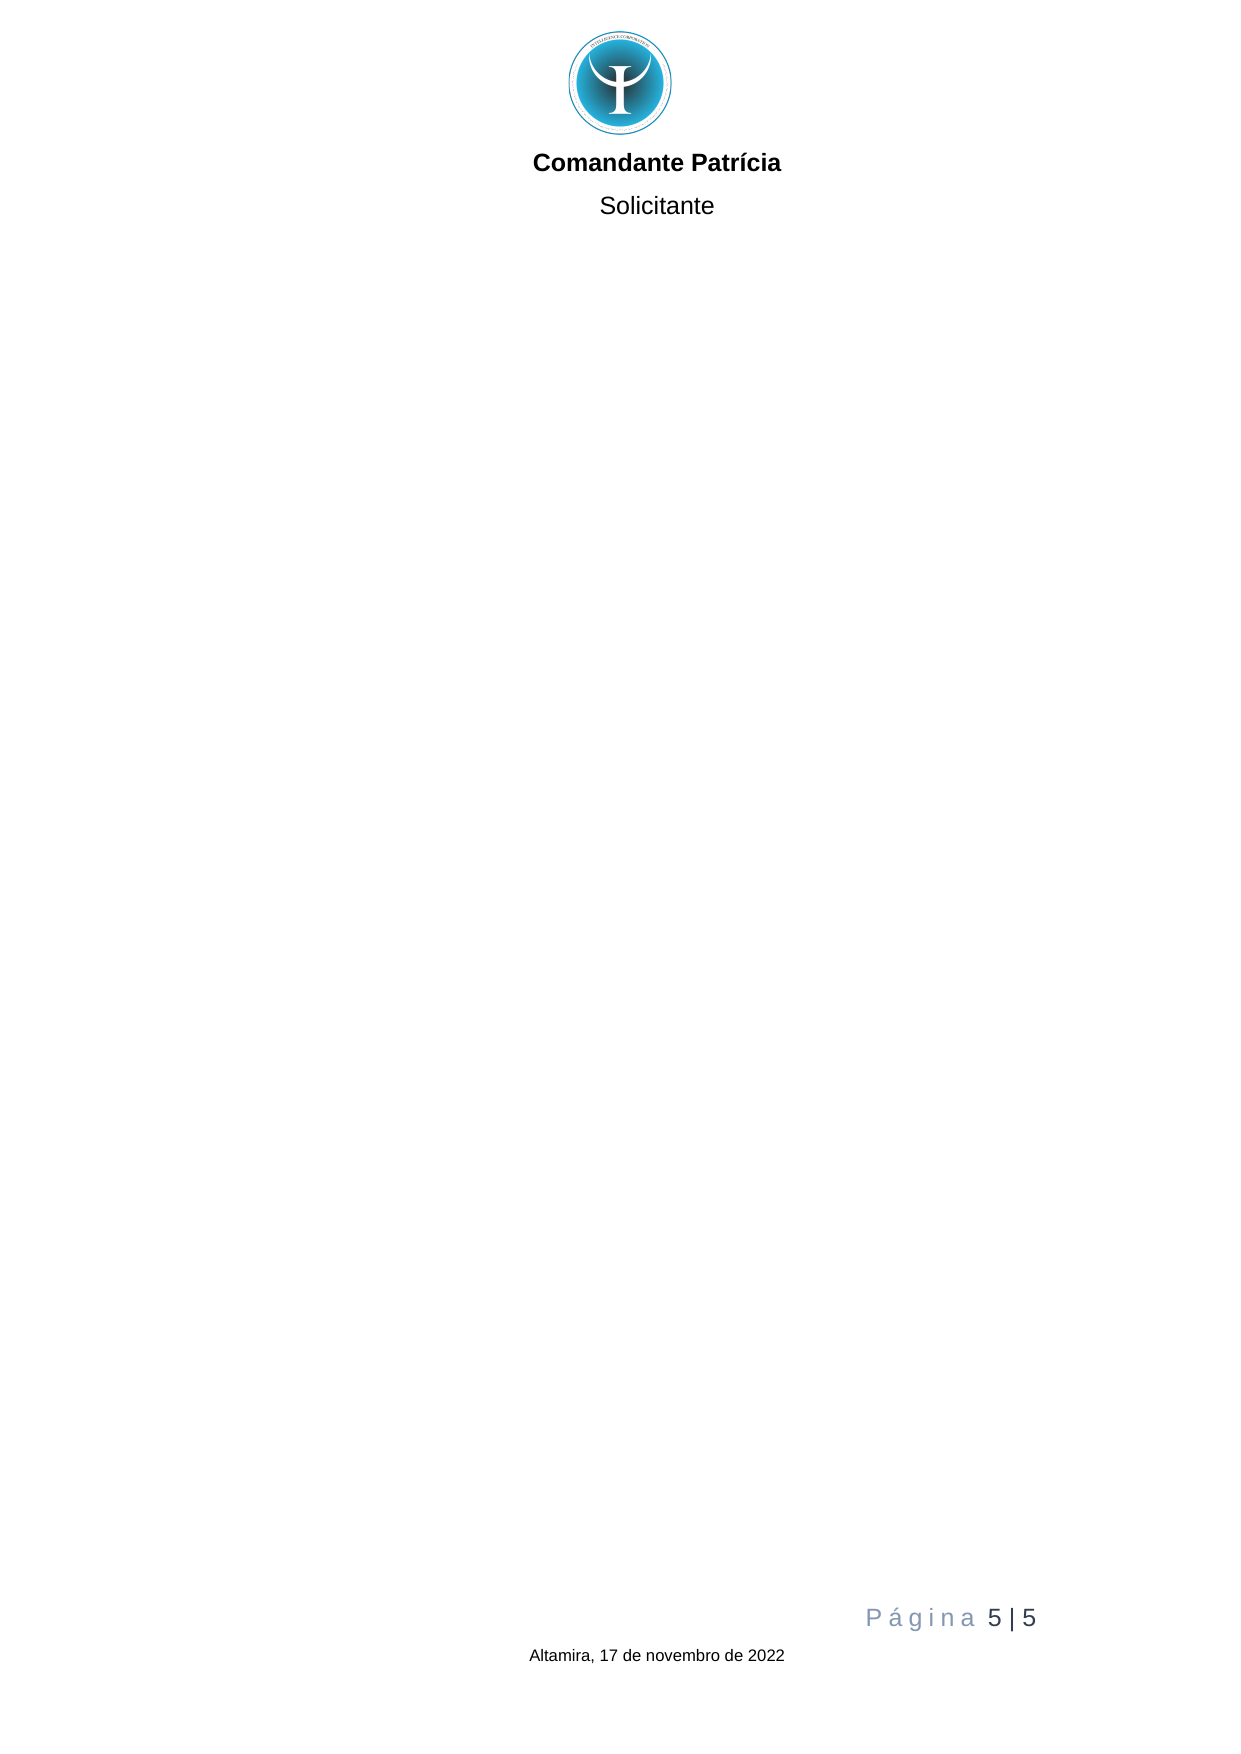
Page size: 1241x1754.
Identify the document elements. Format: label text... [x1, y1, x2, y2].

text Comandante Patrícia [177, 148, 1063, 176]
text Solicitante [177, 191, 1063, 220]
picture [568, 31, 672, 135]
